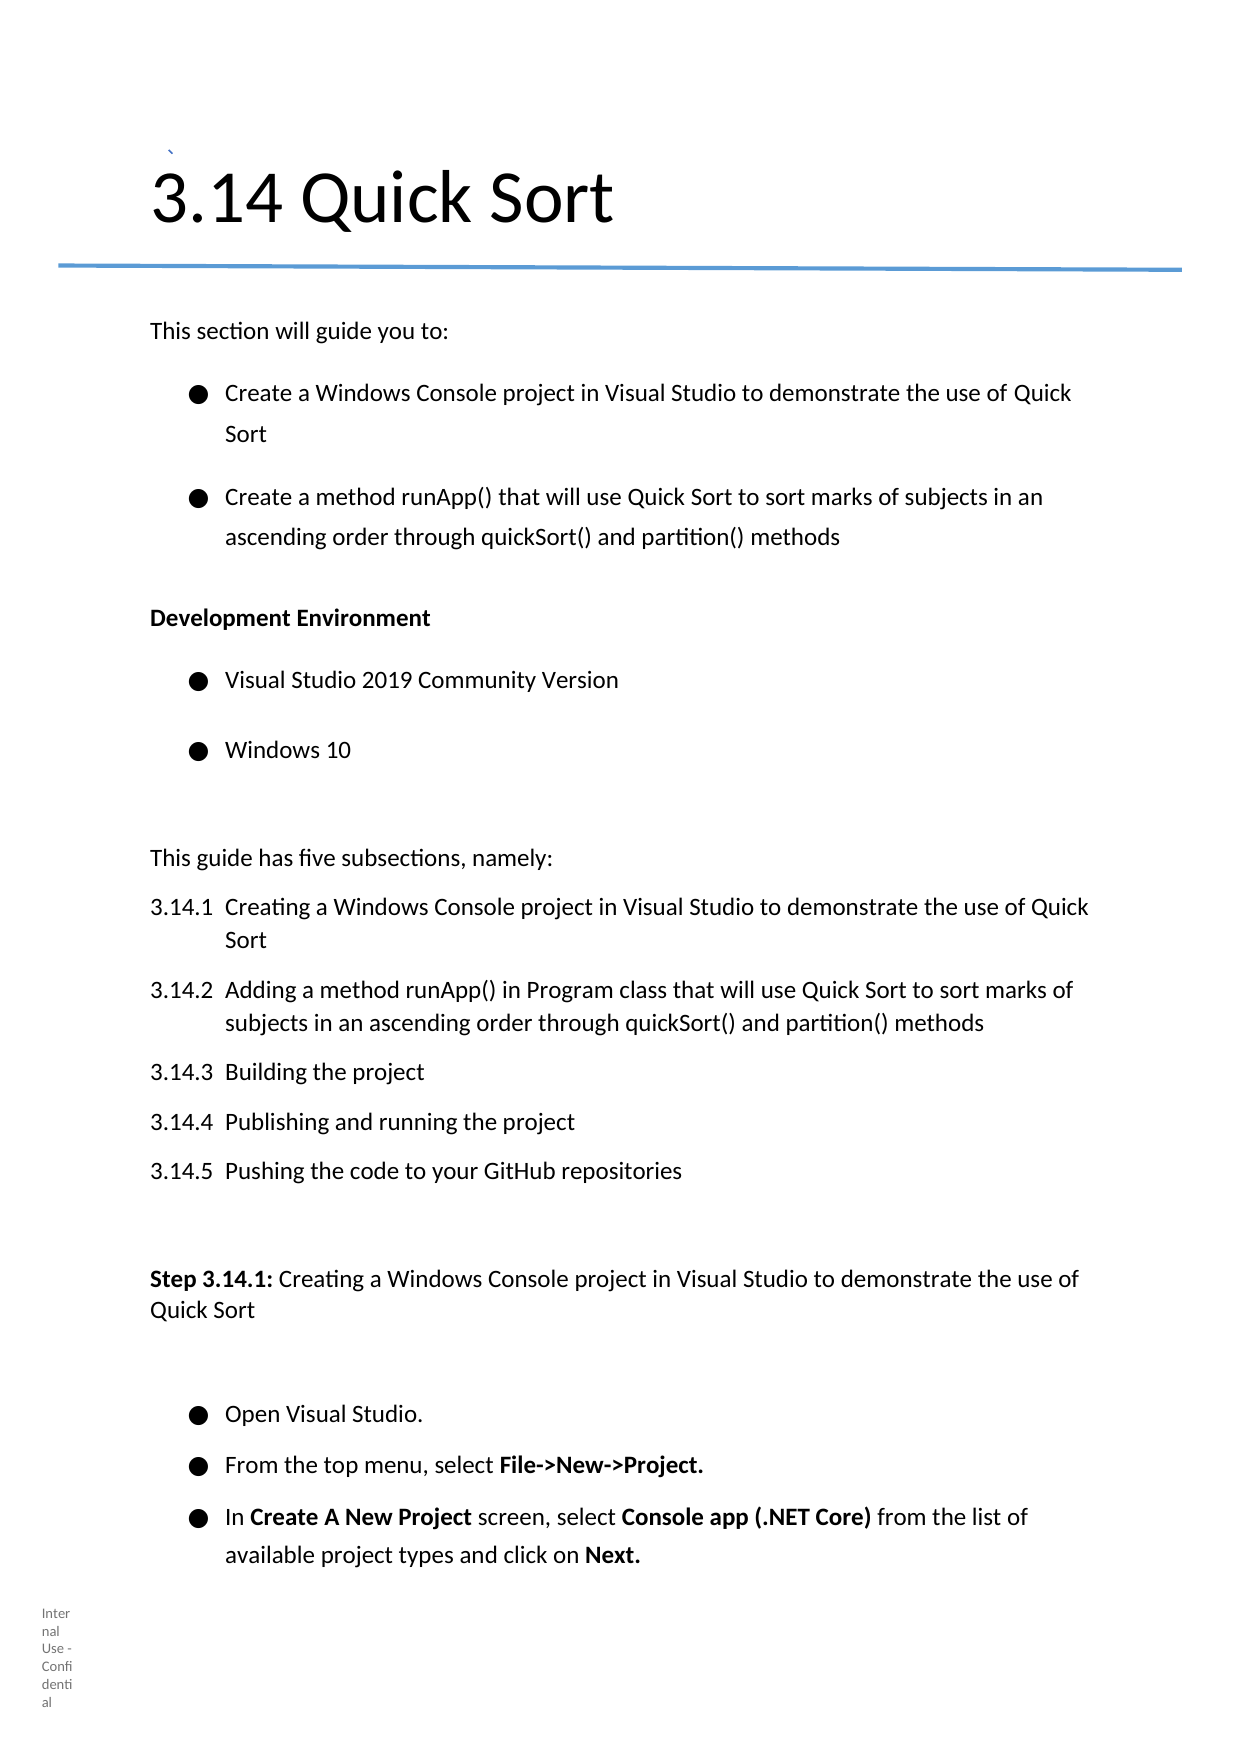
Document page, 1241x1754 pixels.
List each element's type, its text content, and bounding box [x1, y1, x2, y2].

text 3.14 Quick Sort [150, 150, 1090, 242]
list Windows 10 [187, 722, 1090, 773]
list Creating a Windows Console project in Visual Studio to demonstrate the use of Quick Sort [150, 891, 1090, 955]
list Pushing the code to your GitHub repositories [150, 1155, 1090, 1186]
list Create a Windows Console project in Visual Studio to demonstrate the use of Quick Sort [187, 365, 1090, 449]
list In Create A New Project screen, select Console app (.NET Core) from the list of available project types and click on Next. [187, 1488, 1090, 1570]
list Open Visual Studio. [187, 1386, 1090, 1437]
list Visual Studio 2019 Community Version [187, 651, 1090, 702]
text Development Environment [150, 602, 1090, 632]
text This guide has five subsections, namely: [150, 842, 1090, 872]
list Create a method runApp() that will use Quick Sort to sort marks of subjects in an ascending order through quickSort() and partition() methods [187, 468, 1090, 552]
list From the top menu, select File->New->Project. [187, 1437, 1090, 1488]
text Step 3.14.1: Creating a Windows Console project in Visual Studio to demonstrate the use of Quick Sort [150, 1263, 1090, 1324]
list Publishing and running the project [150, 1106, 1090, 1136]
list Adding a method runApp() in Program class that will use Quick Sort to sort marks of subjects in an ascending order through quickSort() and partition() methods [150, 974, 1090, 1037]
text This section will guide you to: [150, 315, 1090, 346]
list Building the project [150, 1056, 1090, 1087]
